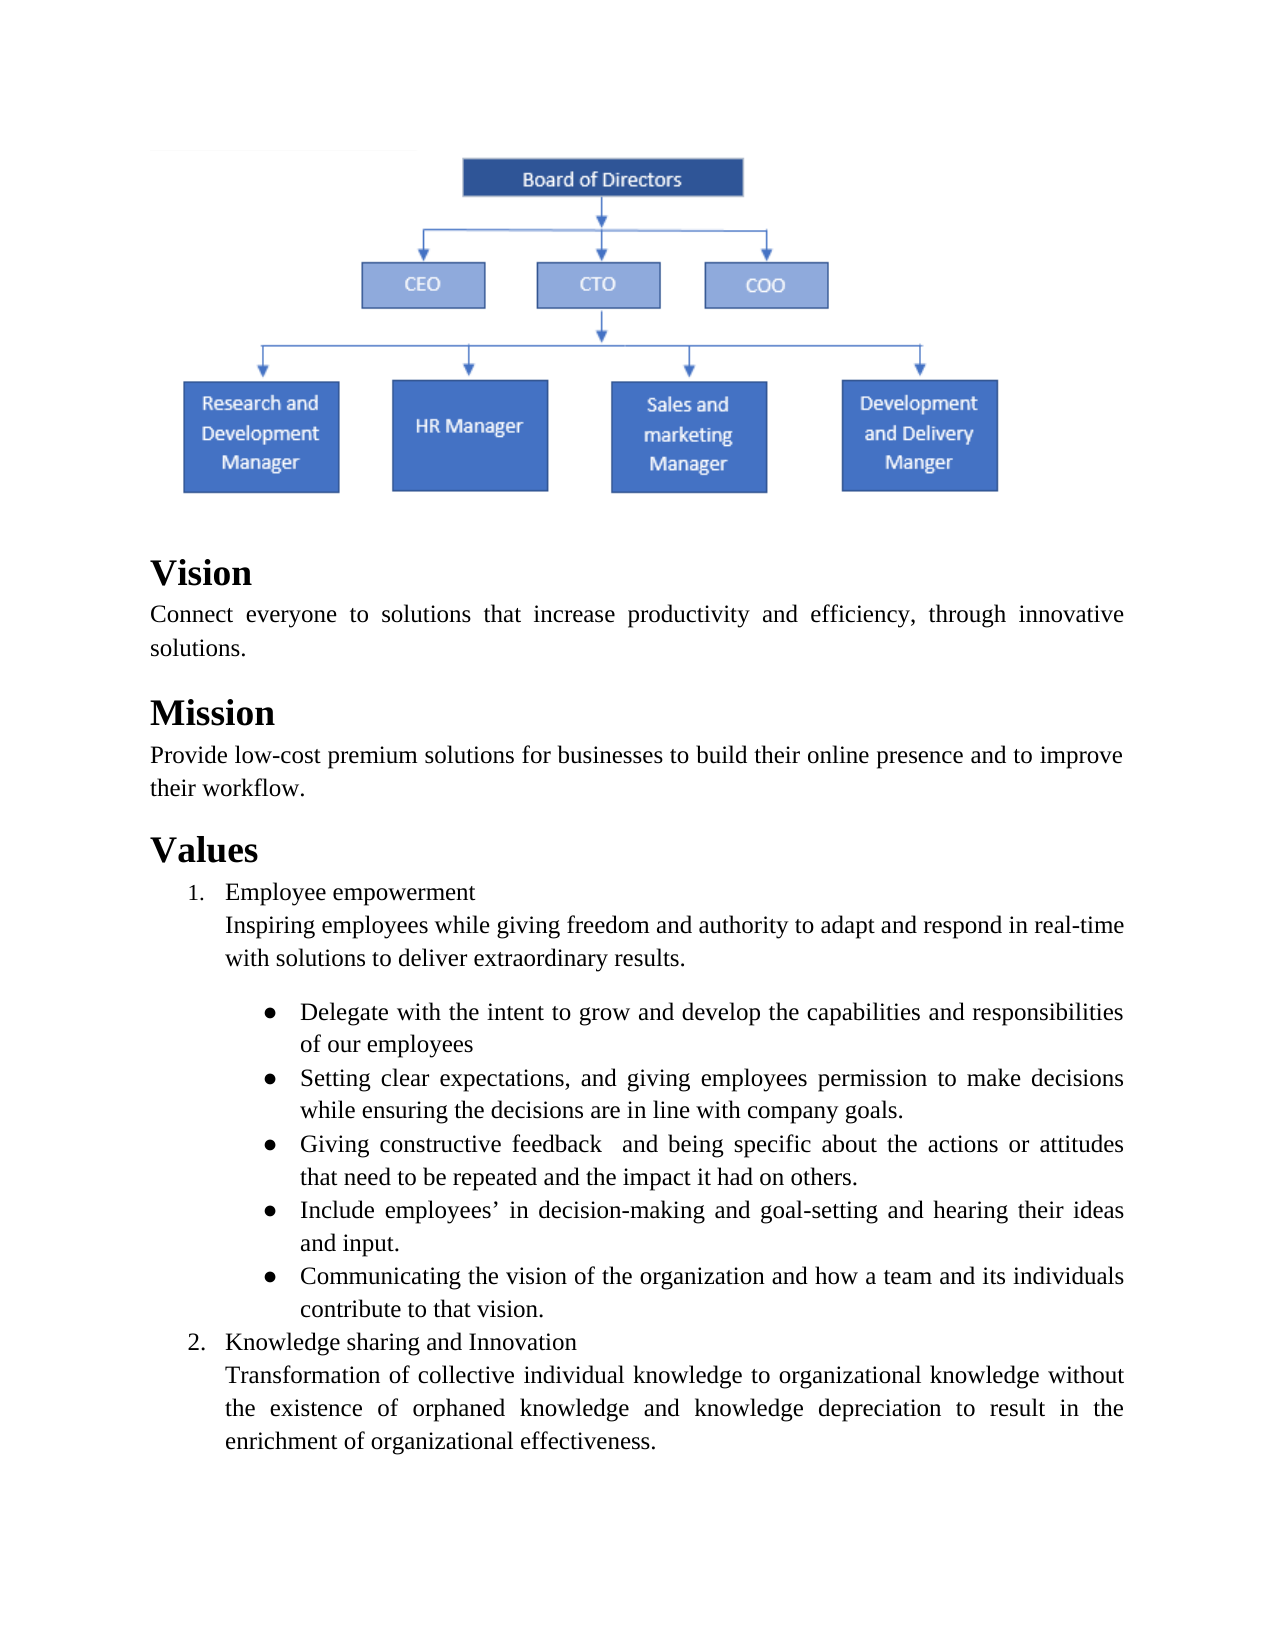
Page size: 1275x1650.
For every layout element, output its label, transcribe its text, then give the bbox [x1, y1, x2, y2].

picture [150, 150, 1029, 522]
list Communicating the vision of the organization and how a team and its individuals contribute to that vision. [262, 1261, 1125, 1322]
list Knowledge sharing and Innovation [187, 1327, 1125, 1356]
list Include employees’ in decision-making and goal-setting and hearing their ideas and input. [262, 1195, 1125, 1256]
list Delegate with the intent to grow and develop the capabilities and responsibilities of our employees [262, 997, 1125, 1058]
text Inspiring employees while giving freedom and authority to adapt and respond in real-time with solutions to deliver extraordinary results. [225, 910, 1125, 971]
subtitle Vision [150, 550, 1125, 593]
subtitle Mission [150, 691, 1125, 734]
text Connect everyone to solutions that increase productivity and efficiency, through innovative solutions. [150, 599, 1125, 661]
list Setting clear expectations, and giving employees permission to make decisions while ensuring the decisions are in line with company goals. [262, 1063, 1125, 1124]
text Transformation of collective individual knowledge to organizational knowledge without the existence of orphaned knowledge and knowledge depreciation to result in the enrichment of organizational effectiveness. [225, 1360, 1125, 1454]
list Giving constructive feedback and being specific about the actions or attitudes that need to be repeated and the impact it had on others. [262, 1129, 1125, 1190]
subtitle Values [150, 827, 1125, 870]
text Provide low-cost premium solutions for businesses to build their online presence and to improve their workflow. [150, 740, 1125, 802]
list Employee empowerment [187, 877, 1125, 905]
